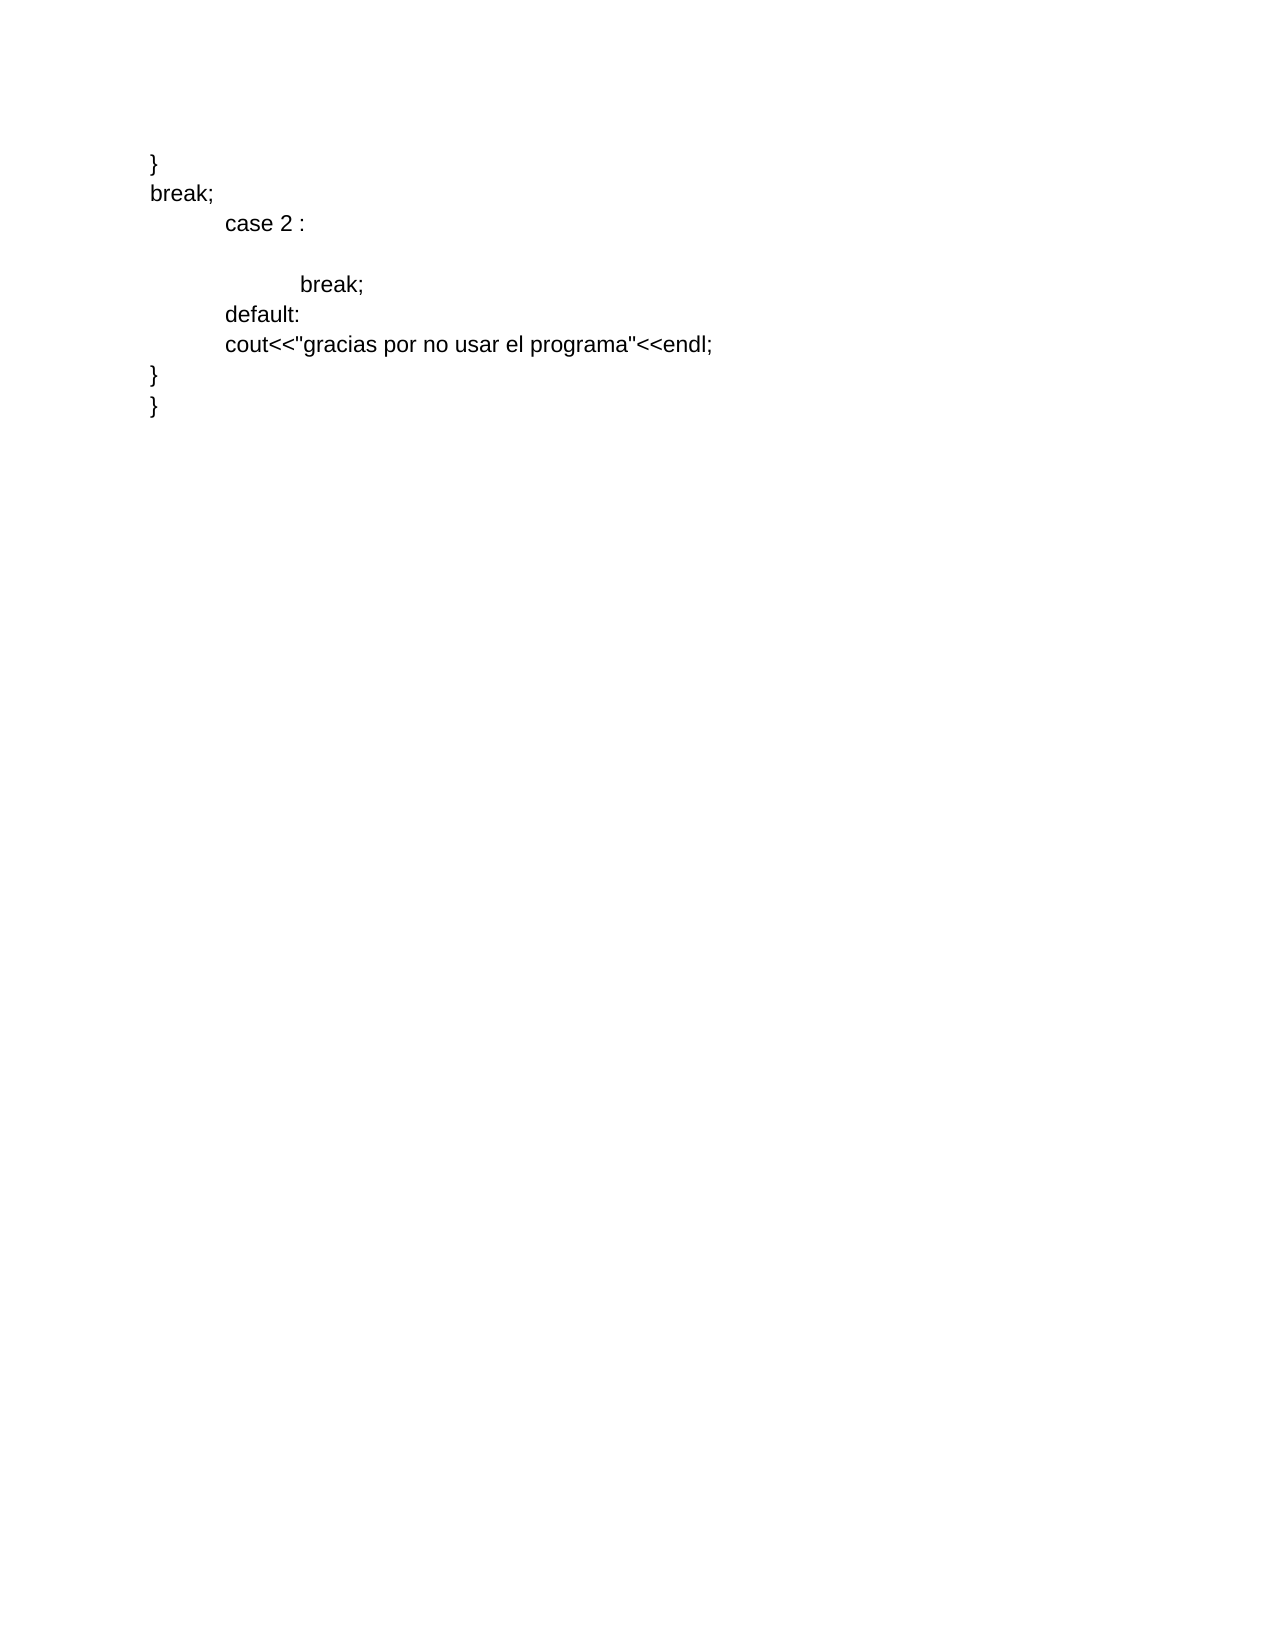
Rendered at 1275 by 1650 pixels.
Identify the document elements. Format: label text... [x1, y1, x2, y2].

text } [150, 392, 1125, 418]
text cout<<"gracias por no usar el programa"<<endl; [150, 331, 1125, 358]
text break; [150, 180, 1125, 207]
text } [150, 361, 1125, 388]
text case 2 : [150, 210, 1125, 237]
text } [150, 150, 1125, 176]
text default: [150, 301, 1125, 327]
text break; [150, 271, 1125, 297]
